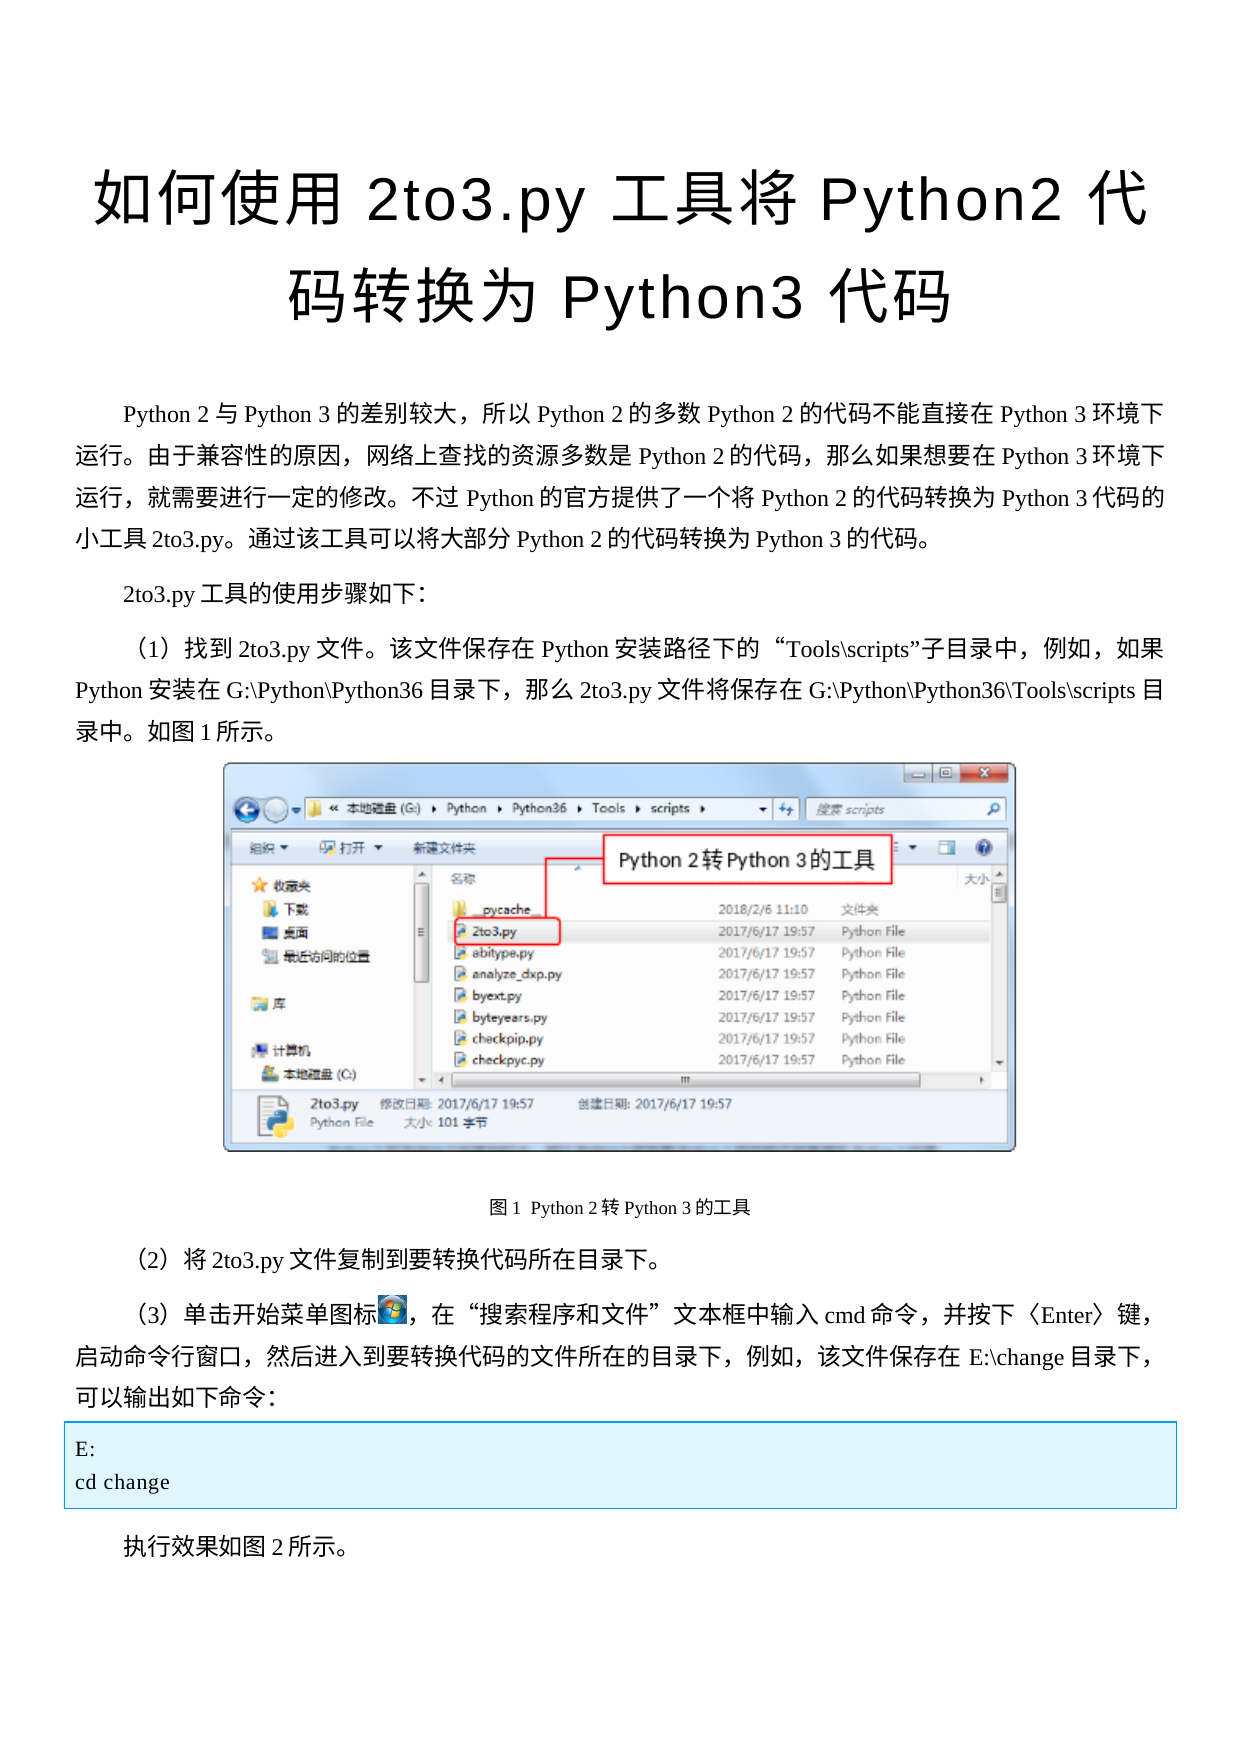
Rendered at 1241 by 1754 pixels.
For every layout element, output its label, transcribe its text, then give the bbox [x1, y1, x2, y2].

text （1）找到2to3.py文件。该文件保存在Python安装路径下的“Tools\scripts”子目录中，例如，如果Python安装在G:\Python\Python36目录下，那么2to3.py文件将保存在G:\Python\Python36\Tools\scripts目录中。如图1所示。 [75, 624, 1165, 749]
text 图1 Python 2转Python 3的工具 [75, 1190, 1165, 1222]
text Python 2与Python 3的差别较大，所以Python 2的多数Python 2的代码不能直接在Python 3环境下运行。由于兼容性的原因，网络上查找的资源多数是Python 2的代码，那么如果想要在Python 3环境下运行，就需要进行一定的修改。不过Python的官方提供了一个将Python 2的代码转换为Python 3代码的小工具2to3.py。通过该工具可以将大部分Python 2的代码转换为Python 3的代码。 [75, 389, 1165, 556]
text E: [65, 1423, 1176, 1454]
text 执行效果如图2所示。 [75, 1522, 1165, 1564]
picture [377, 1295, 407, 1324]
text 2to3.py工具的使用步骤如下： [75, 569, 1165, 611]
text （3）单击开始菜单图标，在“搜索程序和文件”文本框中输入cmd命令，并按下〈Enter〉键，启动命令行窗口，然后进入到要转换代码的文件所在的目录下，例如，该文件保存在E:\change目录下，可以输出如下命令： [75, 1290, 1165, 1415]
text （2）将2to3.py文件复制到要转换代码所在目录下。 [75, 1235, 1165, 1277]
text 如何使用 2to3.py 工具将 Python2 代码转换为 Python3 代码 [75, 146, 1165, 341]
text cd change [65, 1454, 1176, 1508]
